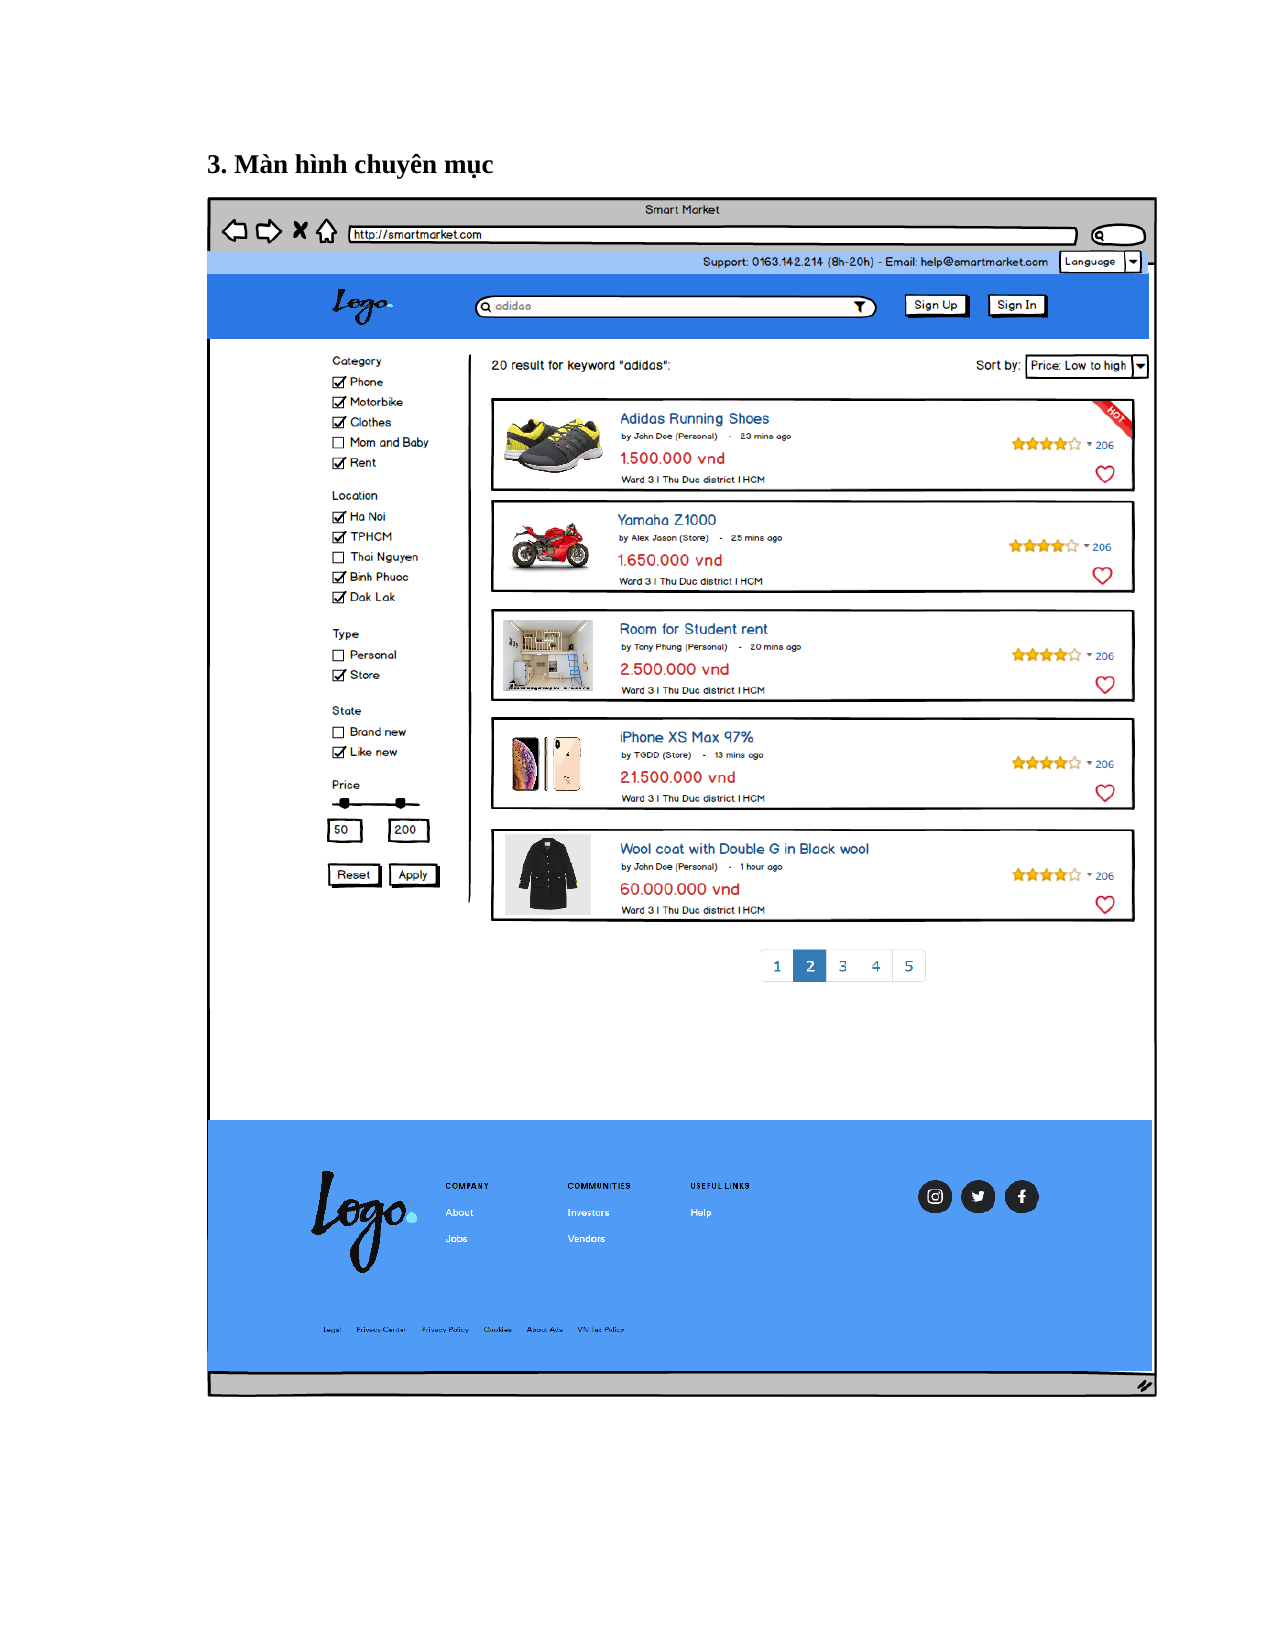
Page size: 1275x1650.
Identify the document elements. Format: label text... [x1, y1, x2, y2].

picture [206, 197, 1157, 1397]
text 3. Màn hình chuyên mục [207, 148, 1157, 179]
